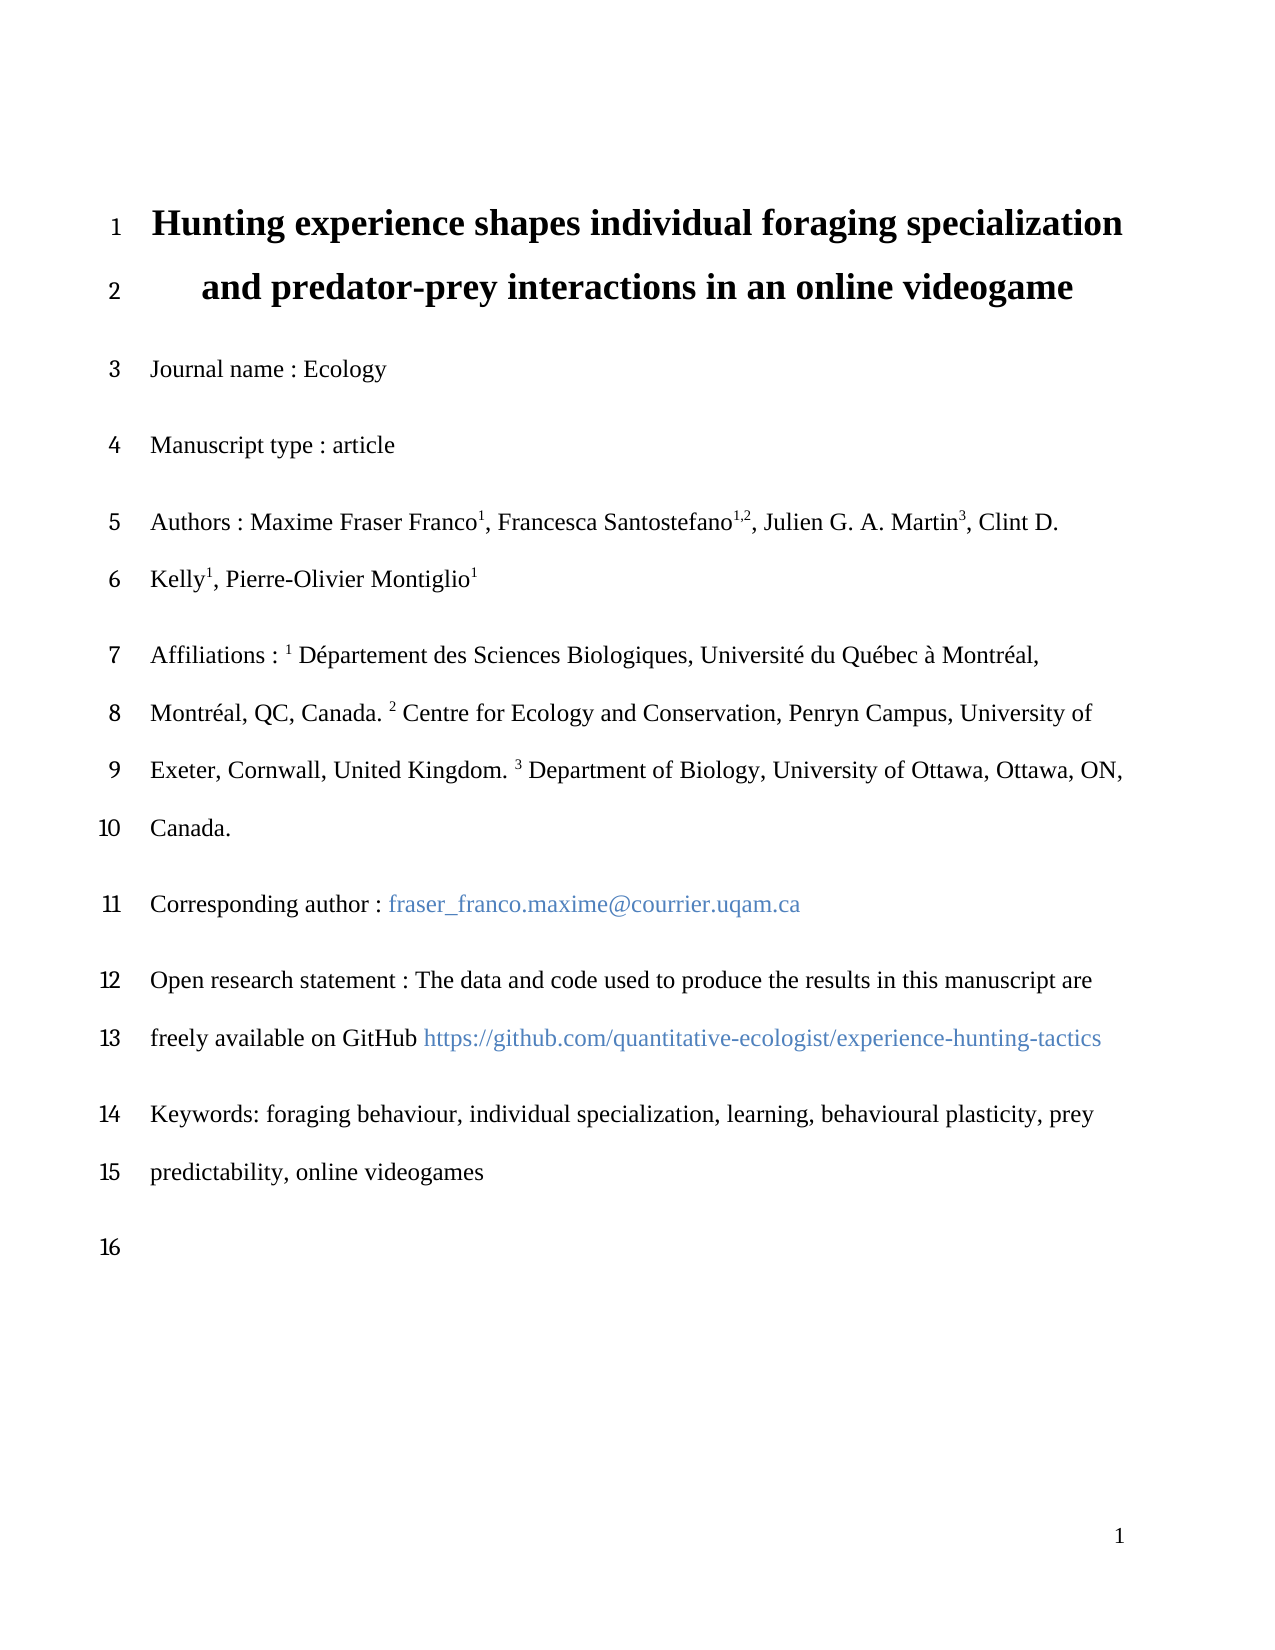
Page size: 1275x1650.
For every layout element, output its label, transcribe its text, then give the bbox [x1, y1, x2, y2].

text Corresponding author : fraser_franco.maxime@courrier.uqam.ca [150, 889, 1125, 918]
text Authors : Maxime Fraser Franco1, Francesca Santostefano1,2, Julien G. A. Martin3, Clint D. Kelly1, Pierre-Olivier Montiglio1 [150, 507, 1125, 593]
text Manuscript type : article [150, 431, 1125, 459]
title Hunting experience shapes individual foraging specialization and predator-prey interactions in an online videogame [150, 200, 1125, 308]
text Keywords: foraging behaviour, individual specialization, learning, behavioural plasticity, prey predictability, online videogames [150, 1099, 1125, 1186]
text Open research statement : The data and code used to produce the results in this manuscript are freely available on GitHub https://github.com/quantitative-ecologist/experience-hunting-tactics [150, 966, 1125, 1052]
text Journal name : Ecology [150, 354, 1125, 383]
text Affiliations : 1 Département des Sciences Biologiques, Université du Québec à Montréal, Montréal, QC, Canada. 2 Centre for Ecology and Conservation, Penryn Campus, University of Exeter, Cornwall, United Kingdom. 3 Department of Biology, University of Ottawa, Ottawa, ON, Canada. [150, 641, 1125, 842]
